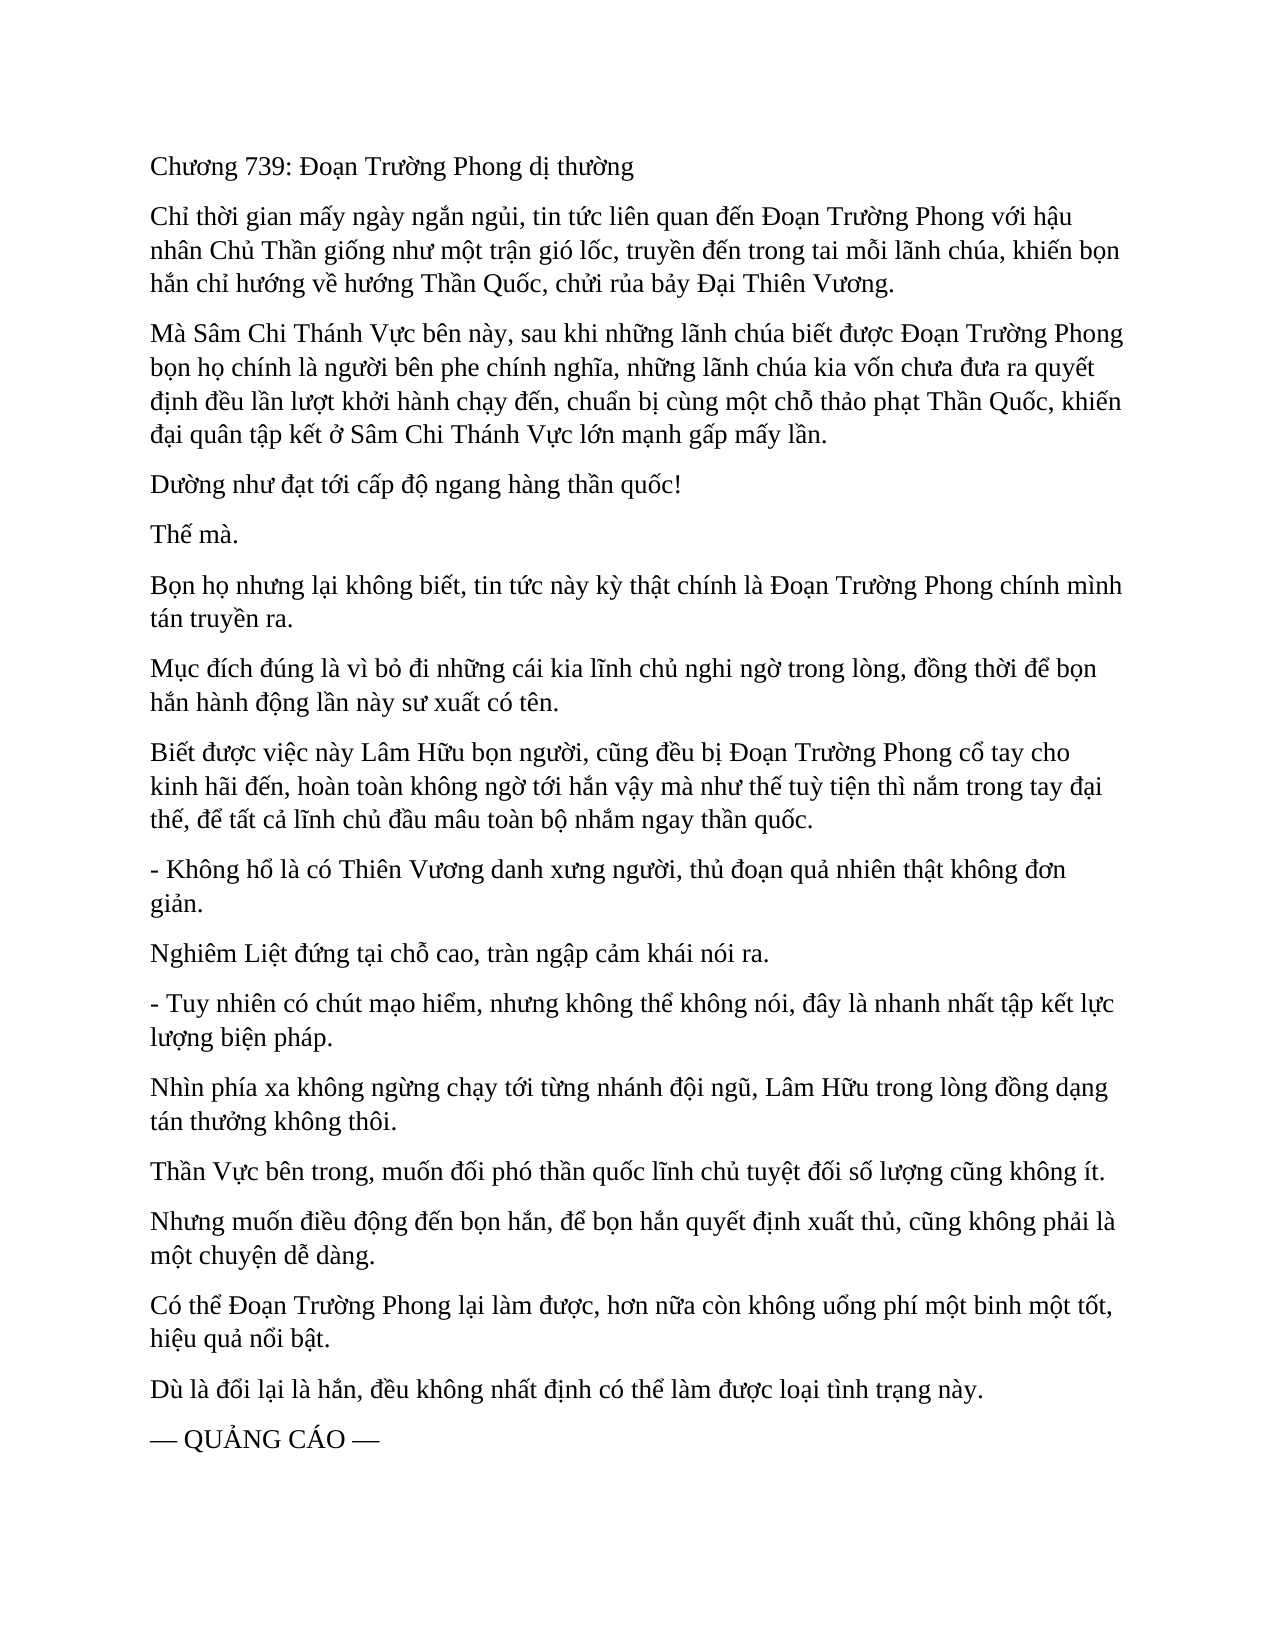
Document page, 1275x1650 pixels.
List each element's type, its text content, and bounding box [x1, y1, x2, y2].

text Nhìn phía xa không ngừng chạy tới từng nhánh đội ngũ, Lâm Hữu trong lòng đồng dạng tán thưởng không thôi. [150, 1071, 1125, 1136]
text Dường như đạt tới cấp độ ngang hàng thần quốc! [150, 468, 1125, 499]
text Mà Sâm Chi Thánh Vực bên này, sau khi những lãnh chúa biết được Đoạn Trường Phong bọn họ chính là người bên phe chính nghĩa, những lãnh chúa kia vốn chưa đưa ra quyết định đều lần lượt khởi hành chạy đến, chuẩn bị cùng một chỗ thảo phạt Thần Quốc, khiến đại quân tập kết ở Sâm Chi Thánh Vực lớn mạnh gấp mấy lần. [150, 317, 1125, 449]
text - Không hổ là có Thiên Vương danh xưng người, thủ đoạn quả nhiên thật không đơn giản. [150, 853, 1125, 918]
text Nghiêm Liệt đứng tại chỗ cao, tràn ngập cảm khái nói ra. [150, 937, 1125, 968]
text - Tuy nhiên có chút mạo hiểm, nhưng không thể không nói, đây là nhanh nhất tập kết lực lượng biện pháp. [150, 987, 1125, 1052]
text Chương 739: Đoạn Trường Phong dị thường [150, 150, 1125, 181]
text Mục đích đúng là vì bỏ đi những cái kia lĩnh chủ nghi ngờ trong lòng, đồng thời để bọn hắn hành động lần này sư xuất có tên. [150, 652, 1125, 717]
text Chỉ thời gian mấy ngày ngắn ngủi, tin tức liên quan đến Đoạn Trường Phong với hậu nhân Chủ Thần giống như một trận gió lốc, truyền đến trong tai mỗi lãnh chúa, khiến bọn hắn chỉ hướng về hướng Thần Quốc, chửi rủa bảy Đại Thiên Vương. [150, 200, 1125, 298]
text Bọn họ nhưng lại không biết, tin tức này kỳ thật chính là Đoạn Trường Phong chính mình tán truyền ra. [150, 569, 1125, 633]
text Dù là đổi lại là hắn, đều không nhất định có thể làm được loại tình trạng này. [150, 1373, 1125, 1404]
text Thần Vực bên trong, muốn đối phó thần quốc lĩnh chủ tuyệt đối số lượng cũng không ít. [150, 1155, 1125, 1186]
text — QUẢNG CÁO — [150, 1423, 1125, 1454]
text Có thể Đoạn Trường Phong lại làm được, hơn nữa còn không uổng phí một binh một tốt, hiệu quả nổi bật. [150, 1289, 1125, 1354]
text Nhưng muốn điều động đến bọn hắn, để bọn hắn quyết định xuất thủ, cũng không phải là một chuyện dễ dàng. [150, 1205, 1125, 1270]
text Thế mà. [150, 518, 1125, 550]
text Biết được việc này Lâm Hữu bọn người, cũng đều bị Đoạn Trường Phong cổ tay cho kinh hãi đến, hoàn toàn không ngờ tới hắn vậy mà như thế tuỳ tiện thì nắm trong tay đại thế, để tất cả lĩnh chủ đầu mâu toàn bộ nhắm ngay thần quốc. [150, 736, 1125, 834]
